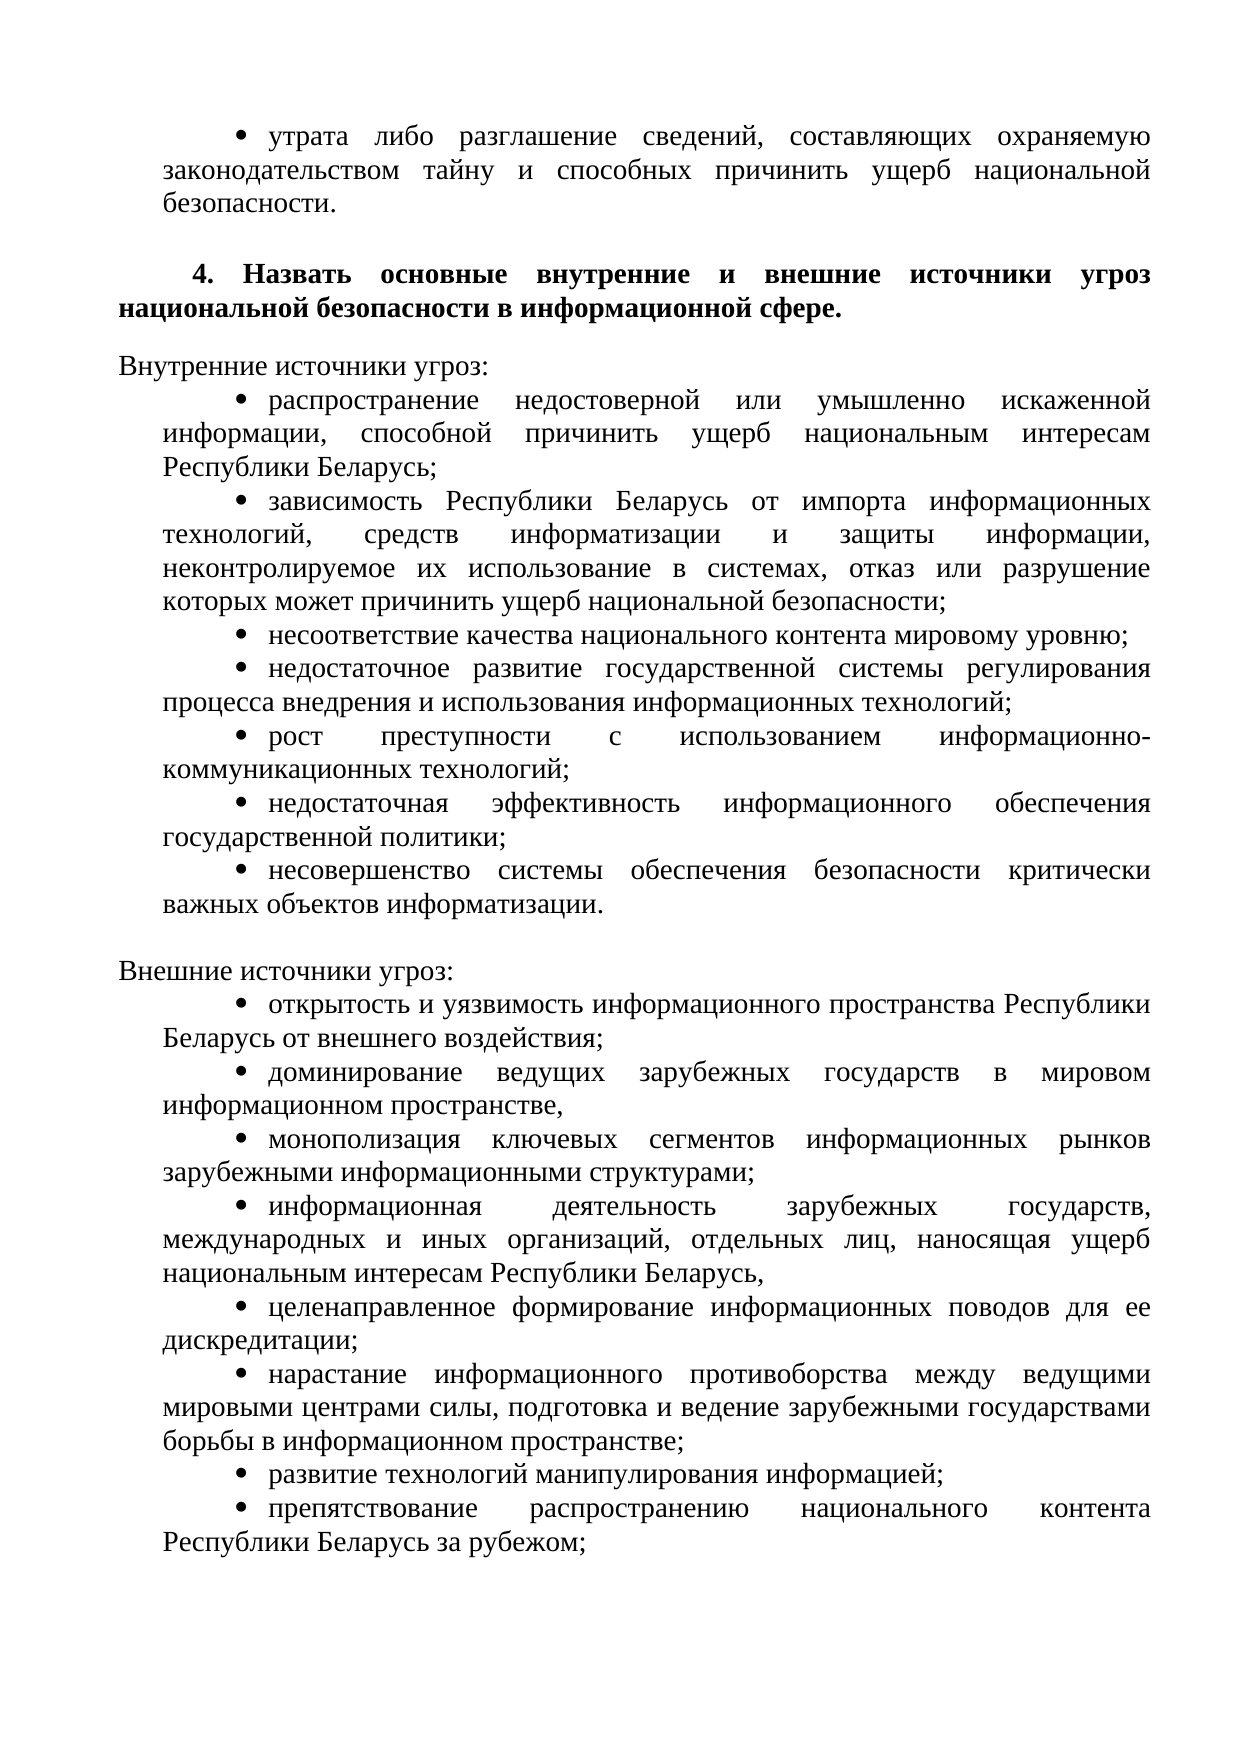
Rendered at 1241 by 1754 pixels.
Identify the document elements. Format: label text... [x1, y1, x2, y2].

list недостаточное развитие государственной системы регулирования процесса внедрения и использования информационных технологий; [162, 651, 1152, 718]
subtitle 4. Назвать основные внутренние и внешние источники угроз национальной безопасности в информационной сфере. [118, 256, 1152, 323]
list целенаправленное формирование информационных поводов для ее дискредитации; [162, 1289, 1152, 1356]
list недостаточная эффективность информационного обеспечения государственной политики; [162, 785, 1152, 852]
list нарастание информационного противоборства между ведущими мировыми центрами силы, подготовка и ведение зарубежными государствами борьбы в информационном пространстве; [162, 1356, 1152, 1457]
list несоответствие качества национального контента мировому уровню; [162, 617, 1152, 651]
list развитие технологий манипулирования информацией; [162, 1457, 1152, 1490]
list информационная деятельность зарубежных государств, международных и иных организаций, отдельных лиц, наносящая ущерб национальным интересам Республики Беларусь, [162, 1188, 1152, 1289]
list несовершенство системы обеспечения безопасности критически важных объектов информатизации. [162, 852, 1152, 919]
text Внутренние источники угроз: [118, 348, 1152, 382]
list препятствование распространению национального контента Республики Беларусь за рубежом; [162, 1490, 1152, 1557]
list утрата либо разглашение сведений, составляющих охраняемую законодательством тайну и способных причинить ущерб национальной безопасности. [162, 118, 1152, 219]
list открытость и уязвимость информационного пространства Республики Беларусь от внешнего воздействия; [162, 986, 1152, 1054]
list зависимость Республики Беларусь от импорта информационных технологий, средств информатизации и защиты информации, неконтролируемое их использование в системах, отказ или разрушение которых может причинить ущерб национальной безопасности; [162, 483, 1152, 617]
text Внешние источники угроз: [118, 953, 1152, 986]
list рост преступности с использованием информационно-коммуникационных технологий; [162, 718, 1152, 785]
list монополизация ключевых сегментов информационных рынков зарубежными информационными структурами; [162, 1121, 1152, 1188]
list распространение недостоверной или умышленно искаженной информации, способной причинить ущерб национальным интересам Республики Беларусь; [162, 382, 1152, 483]
list доминирование ведущих зарубежных государств в мировом информационном пространстве, [162, 1054, 1152, 1121]
